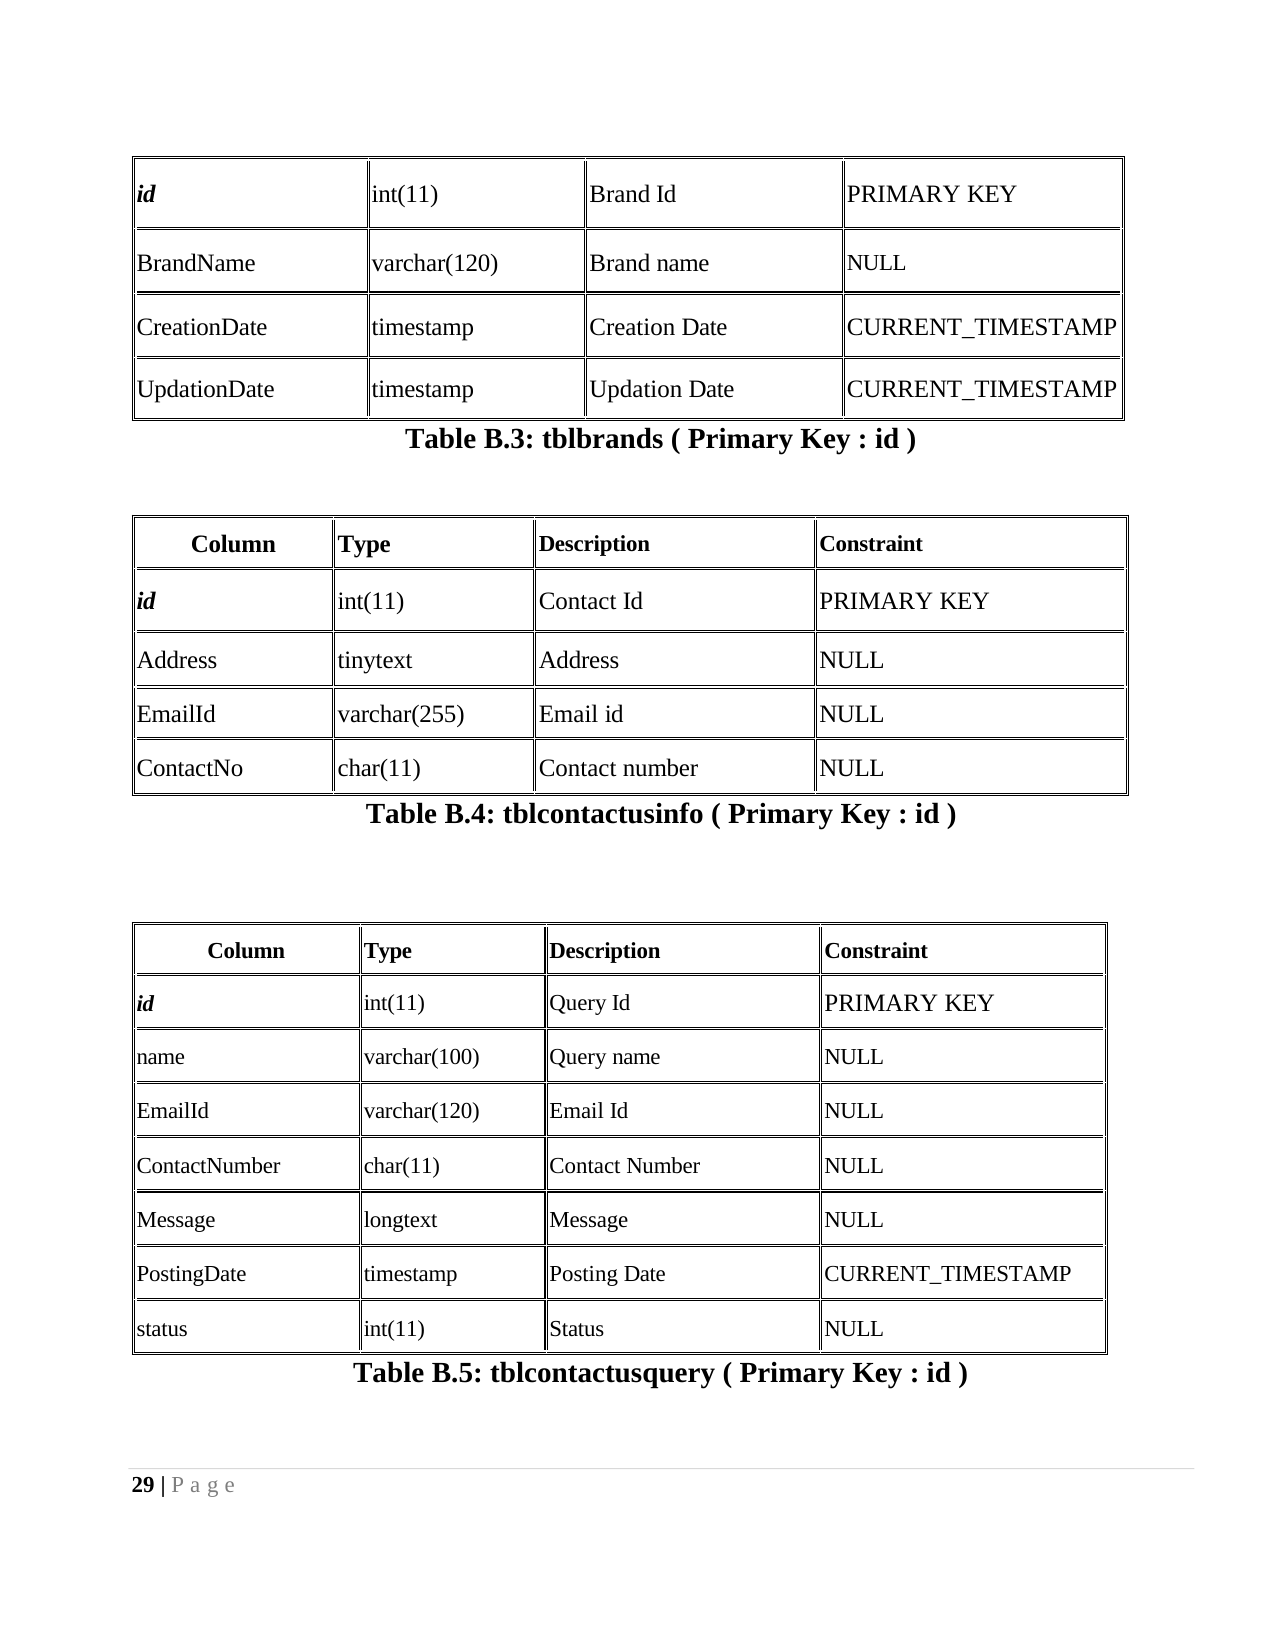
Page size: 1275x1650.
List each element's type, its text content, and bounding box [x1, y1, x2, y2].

table_header Column [135, 516, 334, 567]
table_header Constraint [821, 925, 1105, 972]
table_cell char(11) [334, 737, 535, 793]
table_cell NULL [815, 685, 1127, 737]
table_cell Query name [548, 1030, 819, 1081]
table_cell BrandName [135, 227, 367, 291]
table_cell NULL [821, 1298, 1107, 1352]
table_cell varchar(120) [362, 1084, 544, 1135]
table_cell NULL [821, 1189, 1107, 1244]
table_cell NULL [822, 1027, 1105, 1081]
table_cell NULL [821, 1081, 1107, 1135]
table_cell id [135, 567, 332, 629]
table_cell PRIMARY KEY [822, 973, 1105, 1027]
table_cell NULL [845, 227, 1122, 291]
table_cell varchar(120) [370, 230, 584, 291]
text Table B.5: tblcontactusquery ( Primary Key : id ) [99, 1355, 1223, 1389]
table_cell varchar(255) [335, 689, 533, 737]
text Table B.3: tblbrands ( Primary Key : id ) [99, 421, 1223, 455]
table_header Column [135, 925, 360, 972]
table_cell ContactNumber [133, 1135, 360, 1189]
table_header int(11) [368, 159, 585, 227]
table_cell Creation Date [587, 295, 842, 356]
table_header Description [535, 518, 815, 567]
table_cell timestamp [368, 359, 585, 418]
table_cell NULL [821, 1135, 1107, 1189]
table_header Brand Id [585, 159, 843, 227]
table_cell int(11) [335, 570, 533, 629]
table_cell int(11) [360, 1301, 546, 1352]
table_cell Posting Date [548, 1247, 819, 1298]
table_cell longtext [362, 1193, 544, 1244]
table_header PRIMARY KEY [843, 159, 1122, 227]
table_cell name [135, 1027, 359, 1081]
table_cell Contact Number [548, 1138, 819, 1189]
table_cell Status [546, 1298, 821, 1352]
table_cell Query Id [548, 976, 819, 1027]
table_cell Address [536, 633, 814, 685]
table_cell NULL [815, 737, 1127, 793]
table_header Constraint [815, 518, 1126, 567]
table_header Description [546, 923, 821, 972]
table_cell Contact number [535, 740, 815, 793]
table_cell PostingDate [135, 1244, 359, 1298]
table_cell Email id [536, 689, 814, 737]
text Table B.4: tblcontactusinfo ( Primary Key : id ) [100, 796, 1223, 829]
table_cell PRIMARY KEY [817, 567, 1126, 629]
table_cell UpdationDate [135, 356, 368, 418]
table_cell Contact Id [536, 570, 814, 629]
table_header Type [334, 516, 535, 567]
table_cell timestamp [362, 1247, 544, 1298]
table_cell int(11) [362, 976, 544, 1027]
text 29 | P a g e [131, 1467, 1223, 1497]
table_cell Updation Date [585, 359, 843, 418]
table_cell Brand name [587, 230, 842, 291]
table_cell EmailId [133, 1081, 360, 1135]
table_cell id [135, 973, 359, 1027]
table_cell Email Id [548, 1084, 819, 1135]
table_header id [135, 159, 368, 227]
table_cell NULL [817, 630, 1126, 685]
table_cell timestamp [370, 295, 584, 356]
table_cell status [133, 1298, 360, 1352]
table_cell CURRENT_TIMESTAMP [845, 291, 1122, 356]
table_cell ContactNo [133, 737, 334, 793]
table_cell varchar(100) [362, 1030, 544, 1081]
table_cell CURRENT_TIMESTAMP [843, 356, 1122, 418]
table_cell char(11) [362, 1138, 544, 1189]
table_cell Message [548, 1193, 819, 1244]
table_cell Address [135, 630, 332, 685]
table_cell Message [133, 1189, 360, 1244]
table_cell CreationDate [135, 291, 367, 356]
table_cell EmailId [133, 685, 334, 737]
table_header Type [360, 925, 546, 972]
table_cell tinytext [335, 633, 533, 685]
table_cell CURRENT_TIMESTAMP [822, 1244, 1105, 1298]
